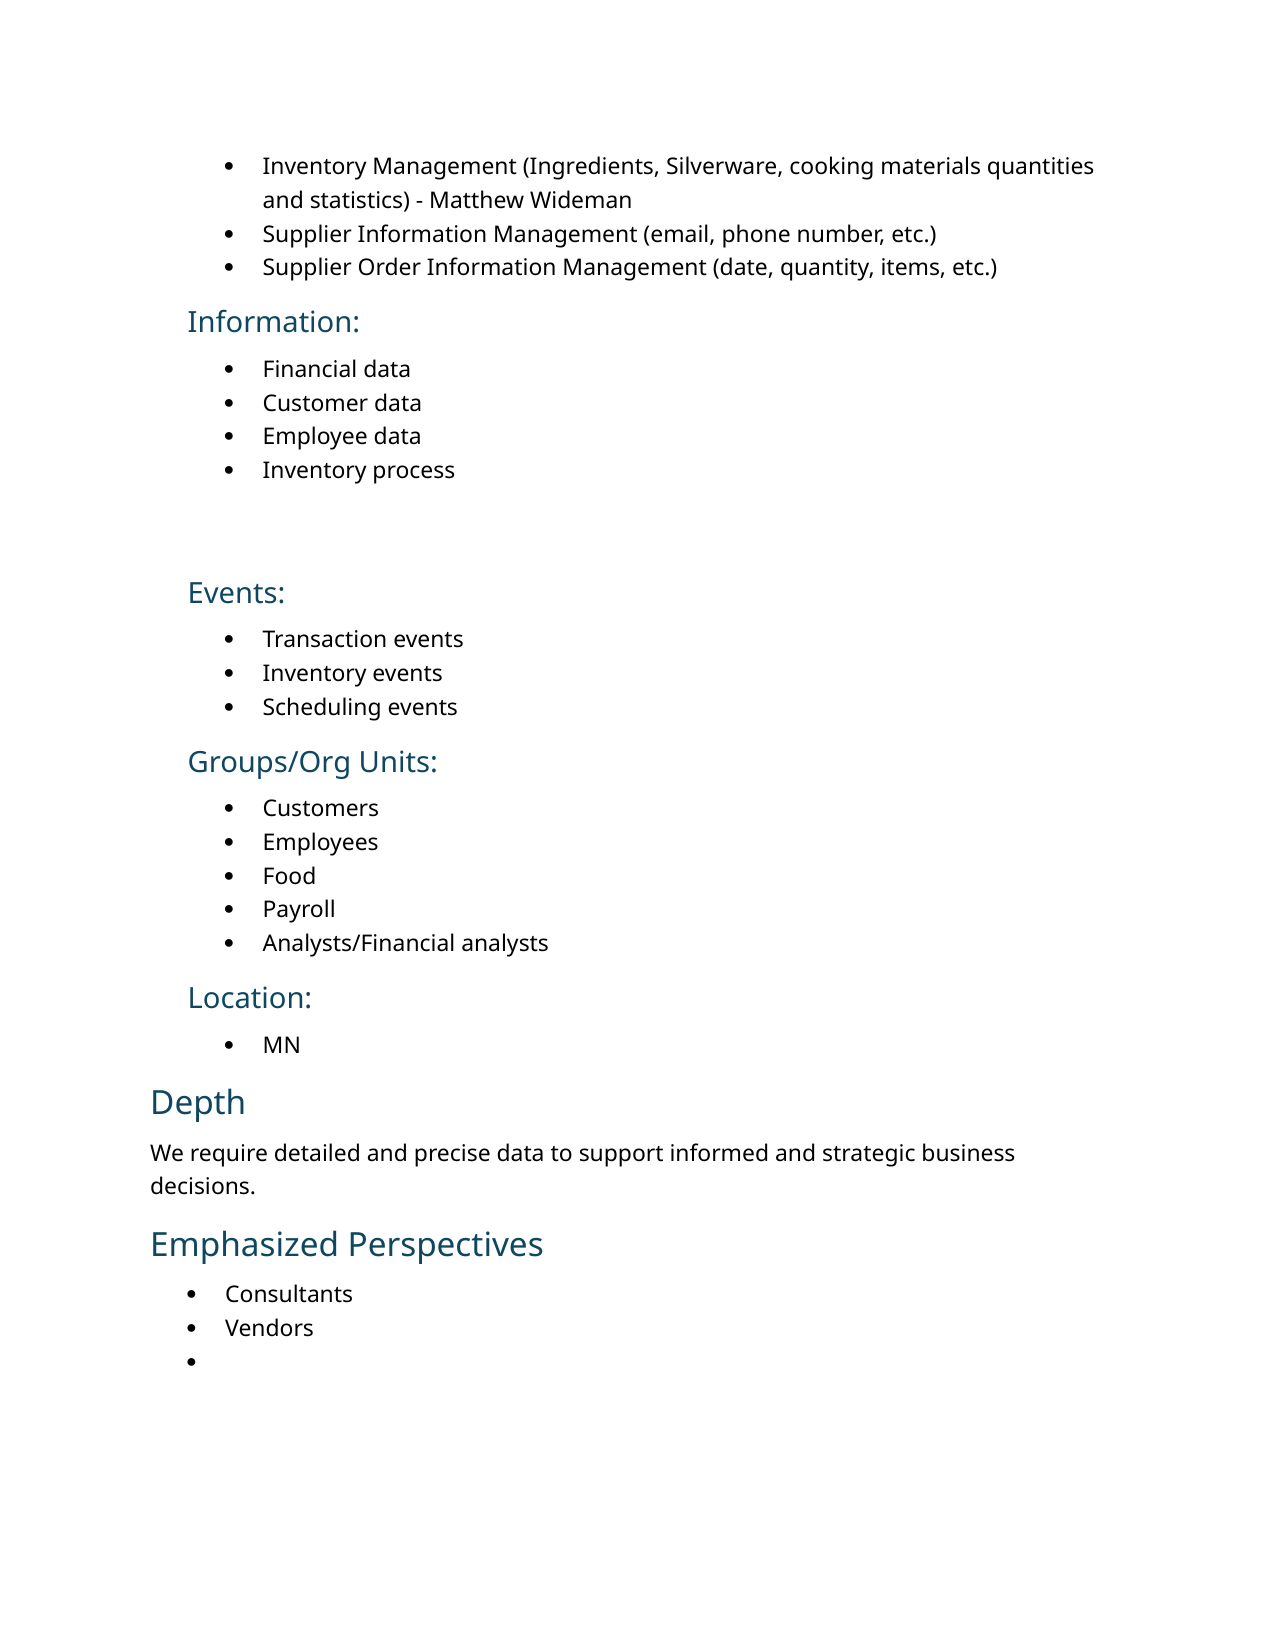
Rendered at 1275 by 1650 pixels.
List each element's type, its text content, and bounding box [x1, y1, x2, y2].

subtitle Emphasized Perspectives [150, 1221, 1125, 1266]
list Supplier Information Management (email, phone number, etc.) [225, 217, 1125, 249]
list Employee data [225, 420, 1125, 452]
list Customer data [225, 387, 1125, 418]
subtitle Depth [150, 1079, 1125, 1124]
list Scheduling events [225, 691, 1125, 722]
list Transaction events [225, 623, 1125, 654]
list Customers [225, 792, 1125, 823]
list Employees [225, 826, 1125, 857]
list Analysts/Financial analysts [225, 927, 1125, 958]
subtitle Location: [187, 978, 1125, 1017]
list Consultants [187, 1278, 1125, 1309]
list Payroll [225, 893, 1125, 925]
list Inventory process [225, 454, 1125, 485]
subtitle Events: [187, 572, 1125, 612]
text We require detailed and precise data to support informed and strategic business decisions. [150, 1136, 1125, 1201]
subtitle Groups/Org Units: [187, 741, 1125, 781]
list Inventory events [225, 657, 1125, 688]
list Financial data [225, 353, 1125, 384]
list Vendors [187, 1312, 1125, 1343]
list Supplier Order Information Management (date, quantity, items, etc.) [225, 251, 1125, 282]
list MN [225, 1029, 1125, 1060]
list Food [225, 860, 1125, 891]
subtitle Information: [187, 302, 1125, 341]
list Inventory Management (Ingredients, Silverware, cooking materials quantities and statistics) - Matthew Wideman [225, 150, 1125, 215]
